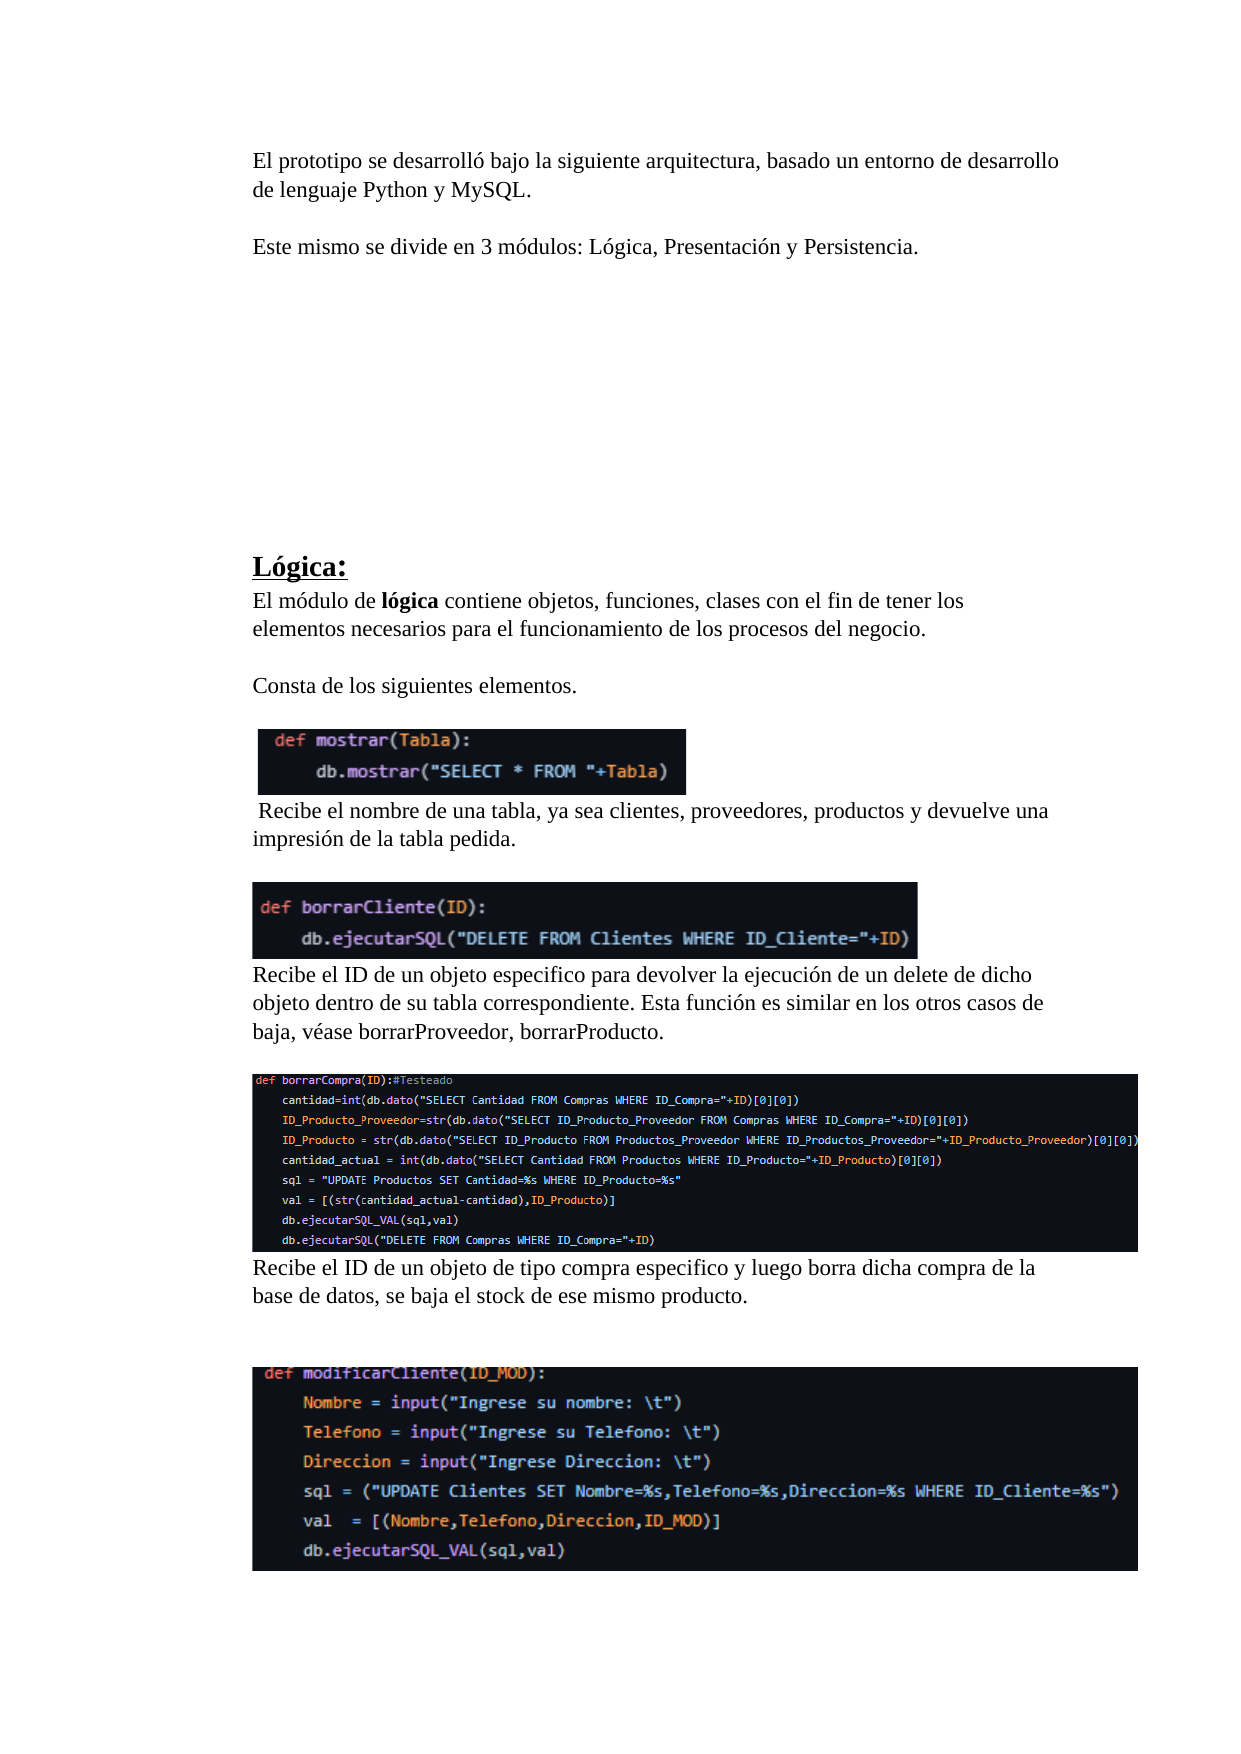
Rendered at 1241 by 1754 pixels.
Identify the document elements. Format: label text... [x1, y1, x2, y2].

list Recibe el ID de un objeto de tipo compra especifico y luego borra dicha compra de la base de datos, se baja el stock de ese mismo producto. [252, 1254, 1063, 1309]
picture [257, 729, 687, 795]
list El prototipo se desarrolló bajo la siguiente arquitectura, basado un entorno de desarrollo de lenguaje Python y MySQL. [252, 148, 1063, 202]
list Recibe el nombre de una tabla, ya sea clientes, proveedores, productos y devuelve una impresión de la tabla pedida. [252, 797, 1063, 852]
list Recibe el ID de un objeto especifico para devolver la ejecución de un delete de dicho objeto dentro de su tabla correspondiente. Esta función es similar en los otros casos de baja, véase borrarProveedor, borrarProducto. [252, 961, 1063, 1044]
picture [252, 882, 918, 959]
list El módulo de lógica contiene objetos, funciones, clases con el fin de tener los elementos necesarios para el funcionamiento de los procesos del negocio. [252, 587, 1063, 642]
list Lógica: [252, 546, 1063, 584]
picture [252, 1074, 1138, 1252]
list Consta de los siguientes elementos. [252, 672, 1063, 699]
picture [252, 1367, 1138, 1571]
list Este mismo se divide en 3 módulos: Lógica, Presentación y Persistencia. [252, 233, 1063, 259]
